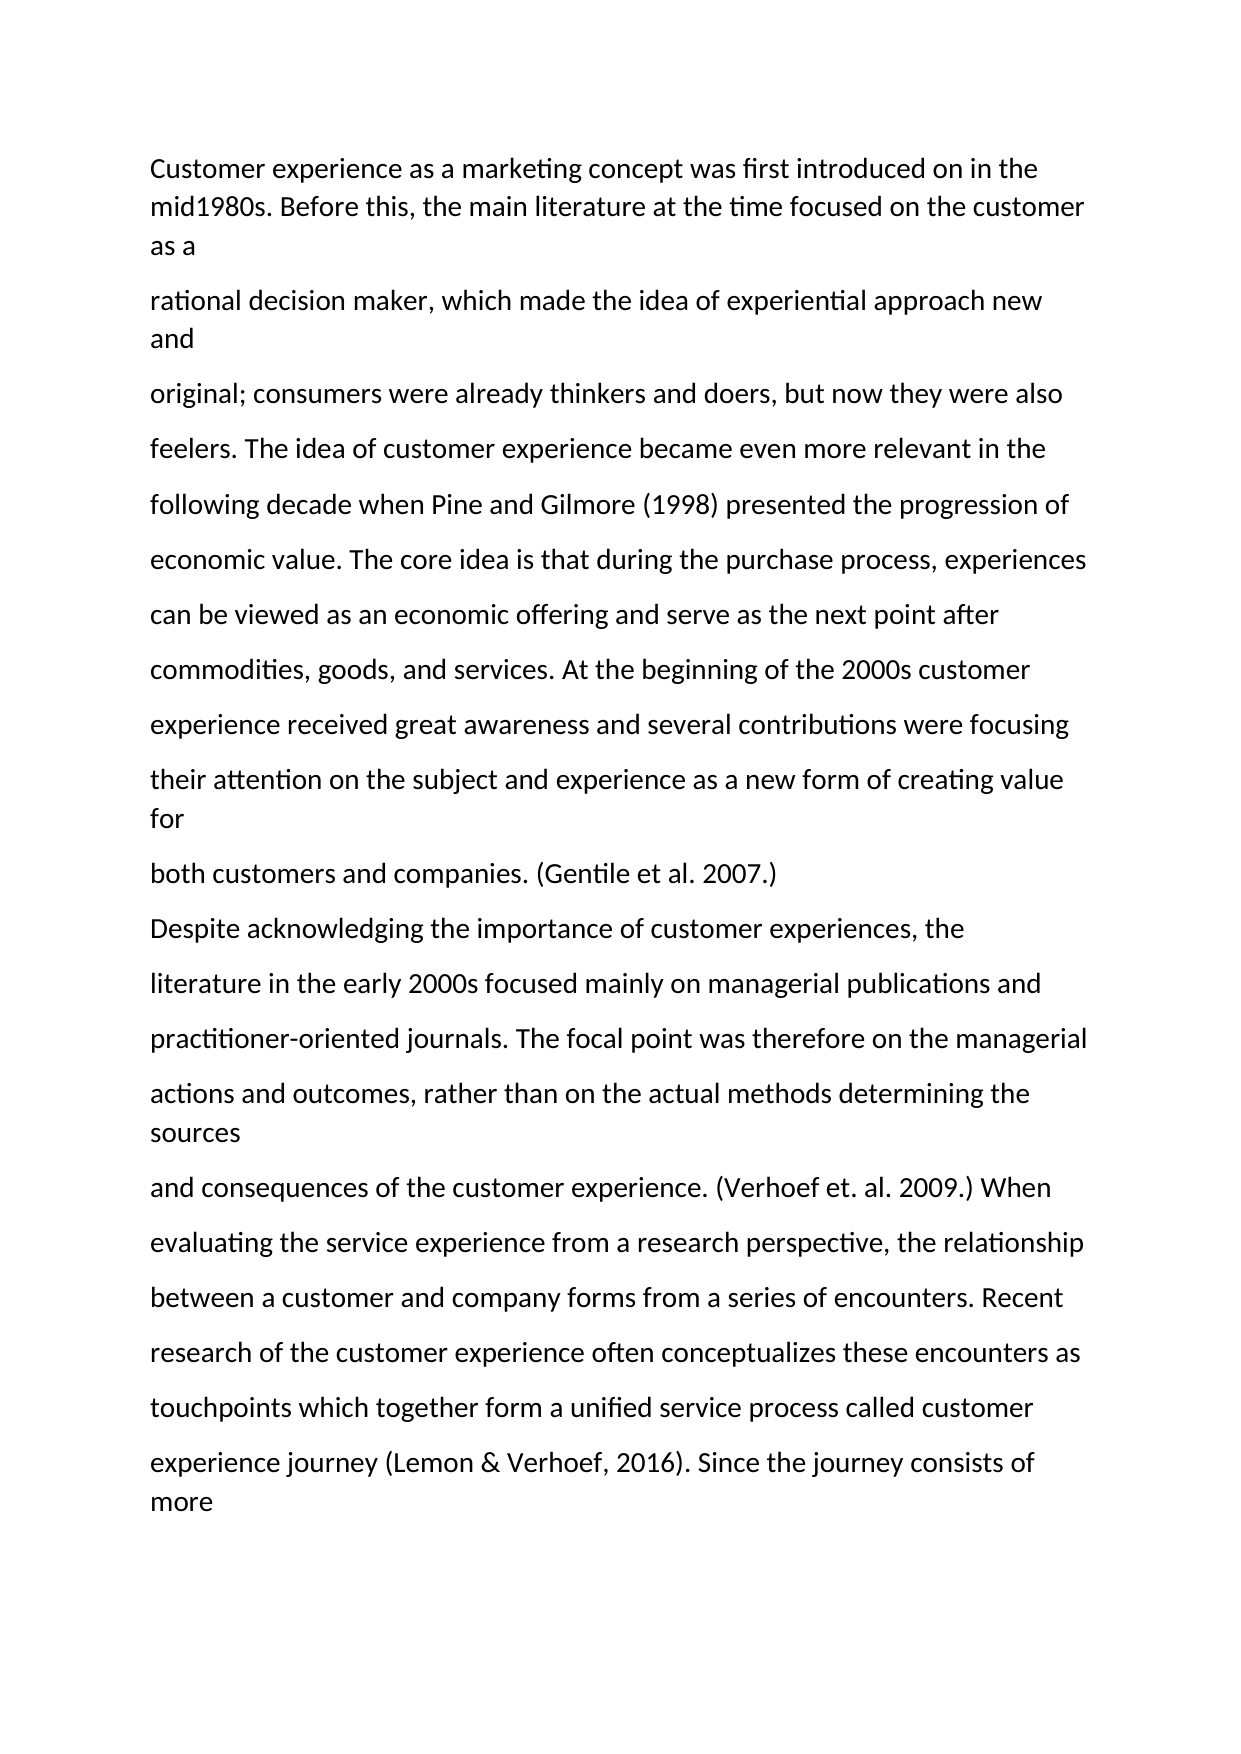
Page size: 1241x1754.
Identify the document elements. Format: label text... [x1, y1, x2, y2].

text Despite acknowledging the importance of customer experiences, the [150, 910, 1090, 946]
text actions and outcomes, rather than on the actual methods determining the sources [150, 1075, 1090, 1149]
text practitioner-oriented journals. The focal point was therefore on the managerial [150, 1020, 1090, 1056]
text following decade when Pine and Gilmore (1998) presented the progression of [150, 486, 1090, 521]
text evaluating the service experience from a research perspective, the relationship [150, 1224, 1090, 1259]
text research of the customer experience often conceptualizes these encounters as [150, 1334, 1090, 1370]
text literature in the early 2000s focused mainly on managerial publications and [150, 965, 1090, 1001]
text rational decision maker, which made the idea of experiential approach new and [150, 282, 1090, 356]
text and consequences of the customer experience. (Verhoef et. al. 2009.) When [150, 1169, 1090, 1204]
text their attention on the subject and experience as a new form of creating value for [150, 761, 1090, 835]
text touchpoints which together form a unified service process called customer [150, 1389, 1090, 1425]
text experience received great awareness and several contributions were focusing [150, 706, 1090, 742]
text original; consumers were already thinkers and doers, but now they were also [150, 376, 1090, 411]
text commodities, goods, and services. At the beginning of the 2000s customer [150, 651, 1090, 687]
text experience journey (Lemon & Verhoef, 2016). Since the journey consists of more [150, 1444, 1090, 1518]
text economic value. The core idea is that during the purchase process, experiences [150, 541, 1090, 576]
text both customers and companies. (Gentile et al. 2007.) [150, 855, 1090, 890]
text can be viewed as an economic offering and serve as the next point after [150, 596, 1090, 632]
text between a customer and company forms from a series of encounters. Recent [150, 1279, 1090, 1314]
text Customer experience as a marketing concept was first introduced on in the mid1980s. Before this, the main literature at the time focused on the customer as a [150, 150, 1090, 262]
text feelers. The idea of customer experience became even more relevant in the [150, 431, 1090, 466]
